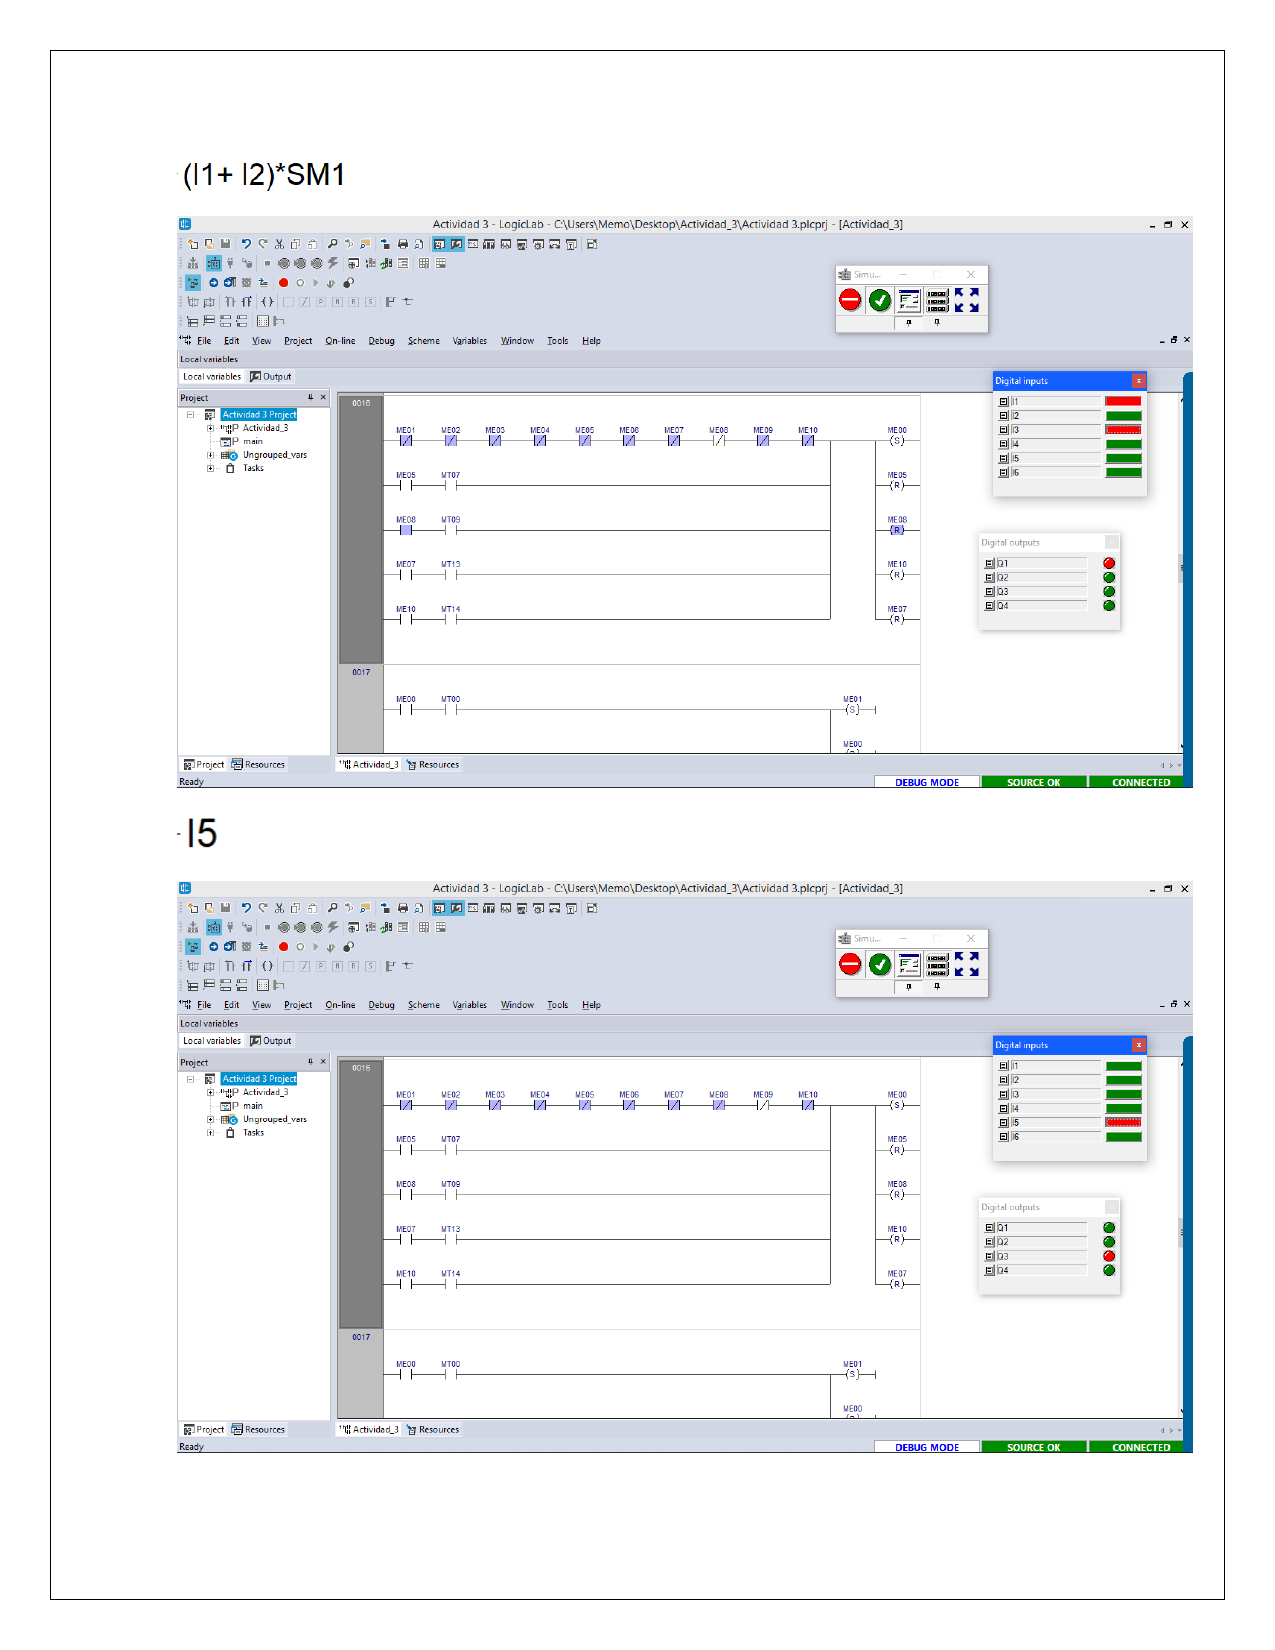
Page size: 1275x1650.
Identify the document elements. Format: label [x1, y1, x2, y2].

picture [177, 805, 238, 863]
picture [177, 216, 1193, 788]
picture [177, 147, 357, 198]
picture [177, 881, 1193, 1453]
